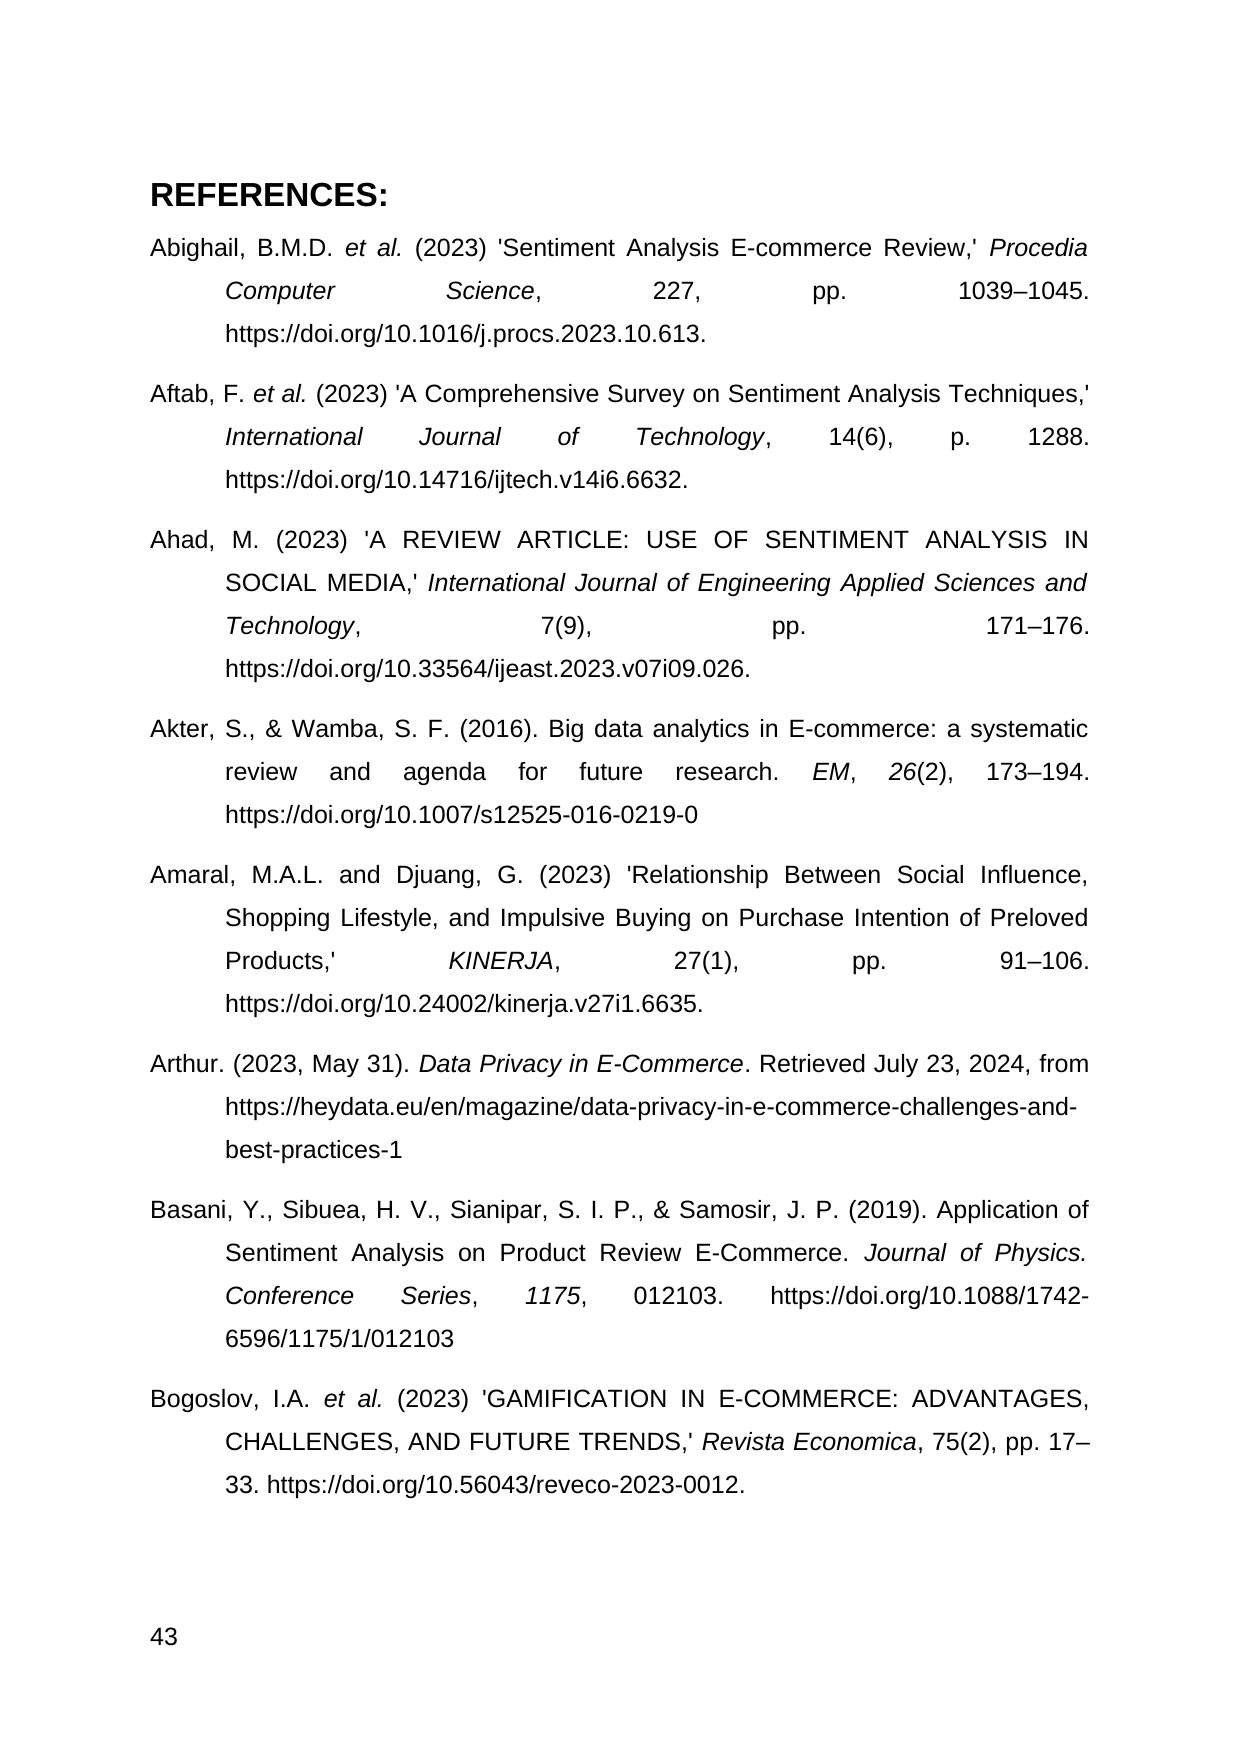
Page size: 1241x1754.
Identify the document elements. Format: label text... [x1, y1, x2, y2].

text Amaral, M.A.L. and Djuang, G. (2023) 'Relationship Between Social Influence, Shopping Lifestyle, and Impulsive Buying on Purchase Intention of Preloved Products,' KINERJA, 27(1), pp. 91–106. https://doi.org/10.24002/kinerja.v27i1.6635. [150, 860, 1090, 1018]
text Ahad, M. (2023) 'A REVIEW ARTICLE: USE OF SENTIMENT ANALYSIS IN SOCIAL MEDIA,' International Journal of Engineering Applied Sciences and Technology, 7(9), pp. 171–176. https://doi.org/10.33564/ijeast.2023.v07i09.026. [150, 525, 1090, 683]
subtitle References: [150, 175, 1090, 213]
text Abighail, B.M.D. et al. (2023) 'Sentiment Analysis E-commerce Review,' Procedia Computer Science, 227, pp. 1039–1045. https://doi.org/10.1016/j.procs.2023.10.613. [150, 233, 1090, 348]
text Akter, S., & Wamba, S. F. (2016). Big data analytics in E-commerce: a systematic review and agenda for future research. EM, 26(2), 173–194. https://doi.org/10.1007/s12525-016-0219-0 [150, 714, 1090, 829]
text Arthur. (2023, May 31). Data Privacy in E-Commerce. Retrieved July 23, 2024, from https://heydata.eu/en/magazine/data-privacy-in-e-commerce-challenges-and-best-practices-1 [150, 1049, 1090, 1164]
text Basani, Y., Sibuea, H. V., Sianipar, S. I. P., & Samosir, J. P. (2019). Application of Sentiment Analysis on Product Review E-Commerce. Journal of Physics. Conference Series, 1175, 012103. https://doi.org/10.1088/1742-6596/1175/1/012103 [150, 1195, 1090, 1353]
text Bogoslov, I.A. et al. (2023) 'GAMIFICATION IN E-COMMERCE: ADVANTAGES, CHALLENGES, AND FUTURE TRENDS,' Revista Economica, 75(2), pp. 17–33. https://doi.org/10.56043/reveco-2023-0012. [150, 1384, 1090, 1499]
text Aftab, F. et al. (2023) 'A Comprehensive Survey on Sentiment Analysis Techniques,' International Journal of Technology, 14(6), p. 1288. https://doi.org/10.14716/ijtech.v14i6.6632. [150, 379, 1090, 494]
